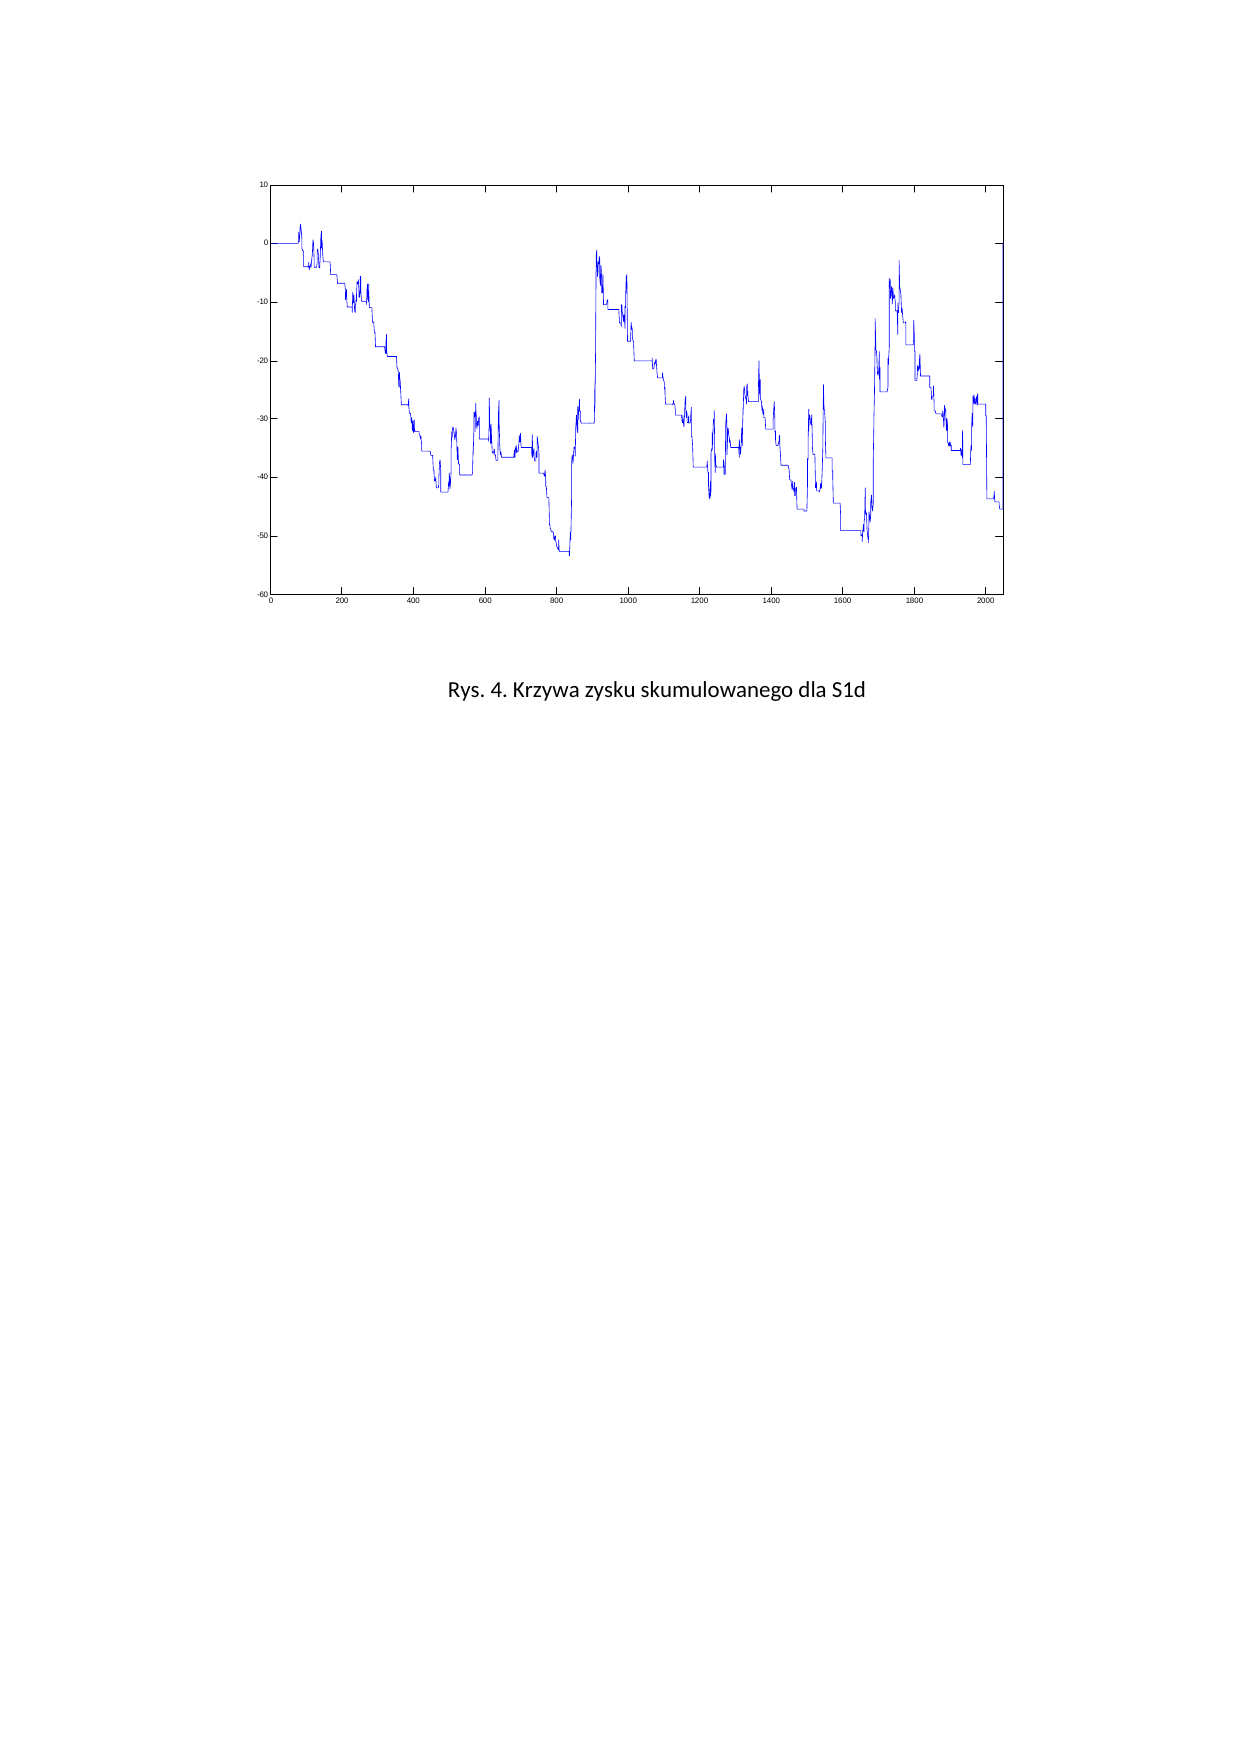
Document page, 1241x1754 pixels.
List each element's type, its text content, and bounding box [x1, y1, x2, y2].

text Rys. 4. Krzywa zysku skumulowanego dla S1d [148, 675, 1093, 703]
